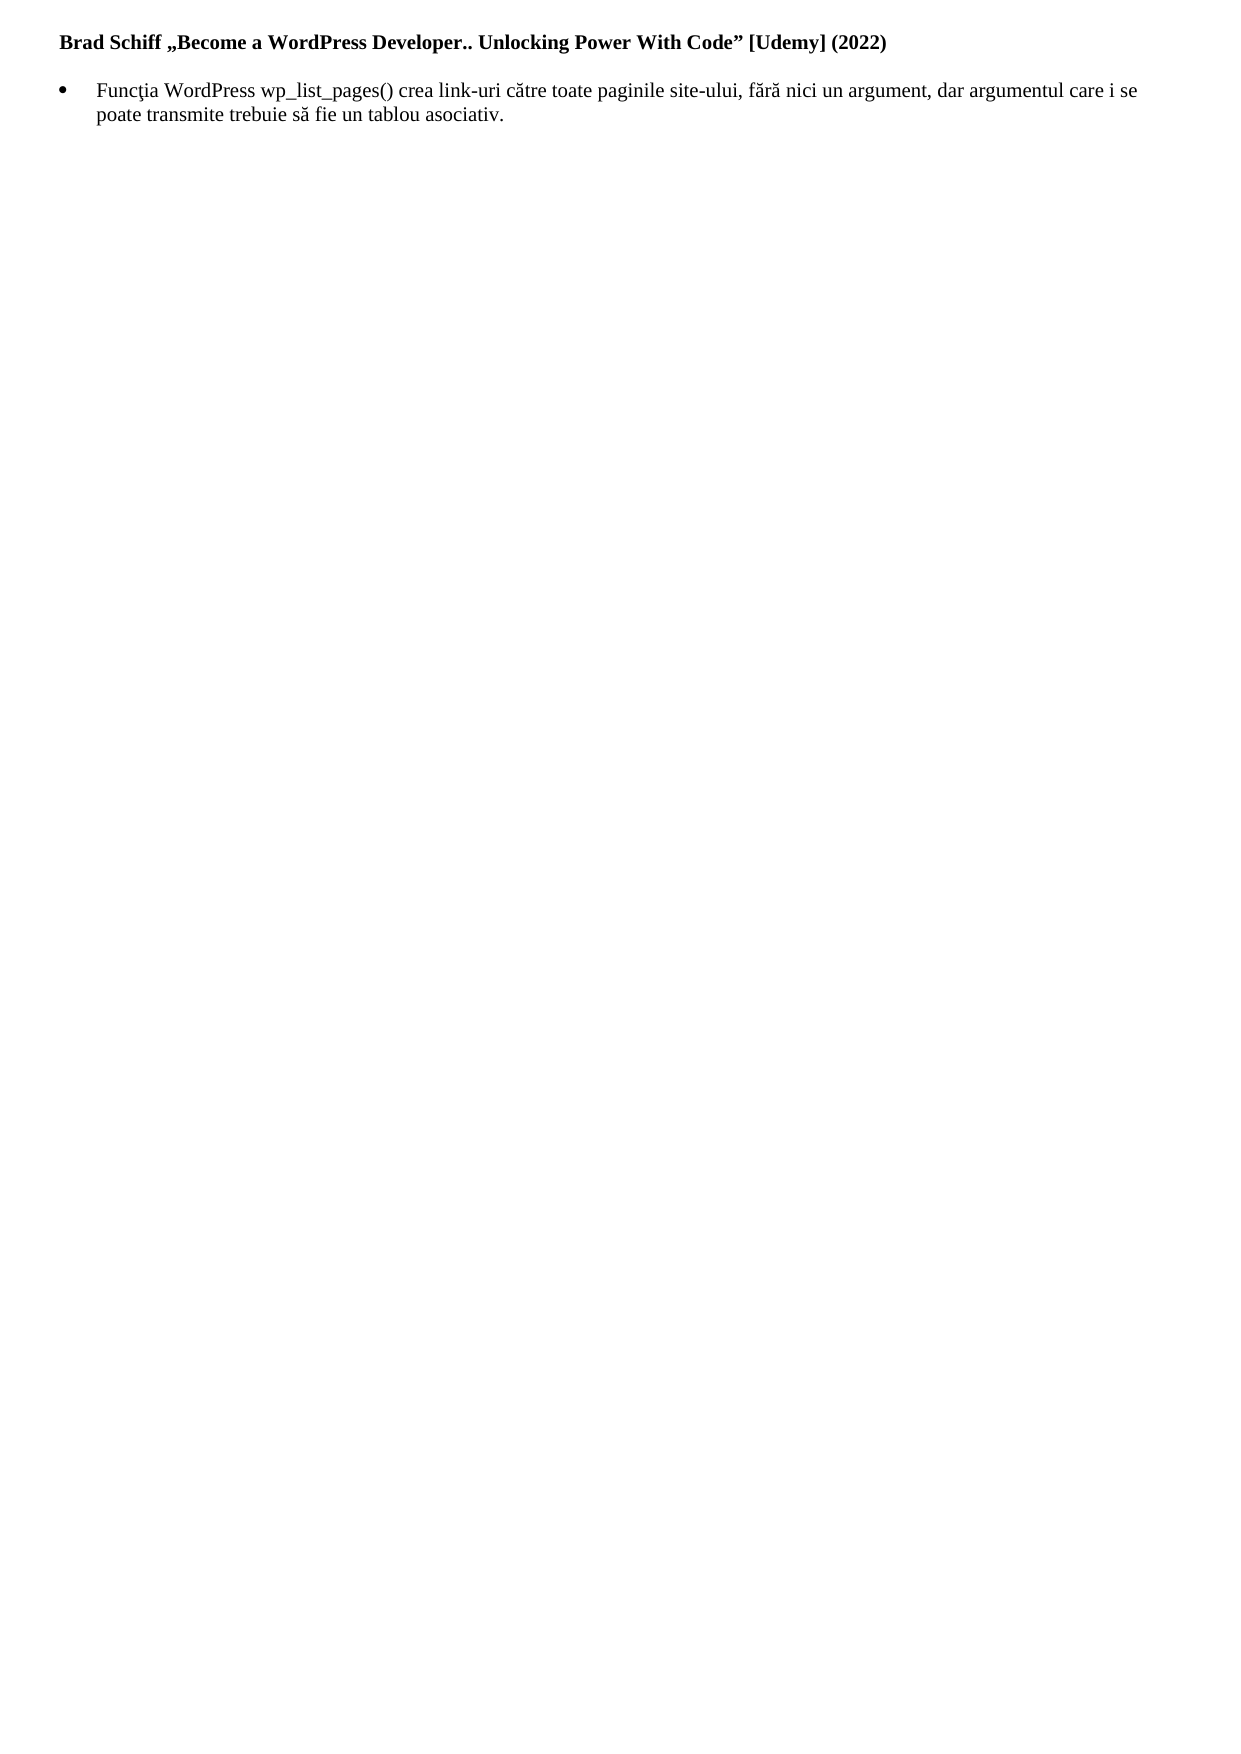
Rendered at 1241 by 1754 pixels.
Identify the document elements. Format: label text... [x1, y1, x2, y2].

list Funcţia WordPress wp_list_pages() crea link-uri către toate paginile site-ului, fără nici un argument, dar argumentul care i se poate transmite trebuie să fie un tablou asociativ. [59, 78, 1181, 126]
